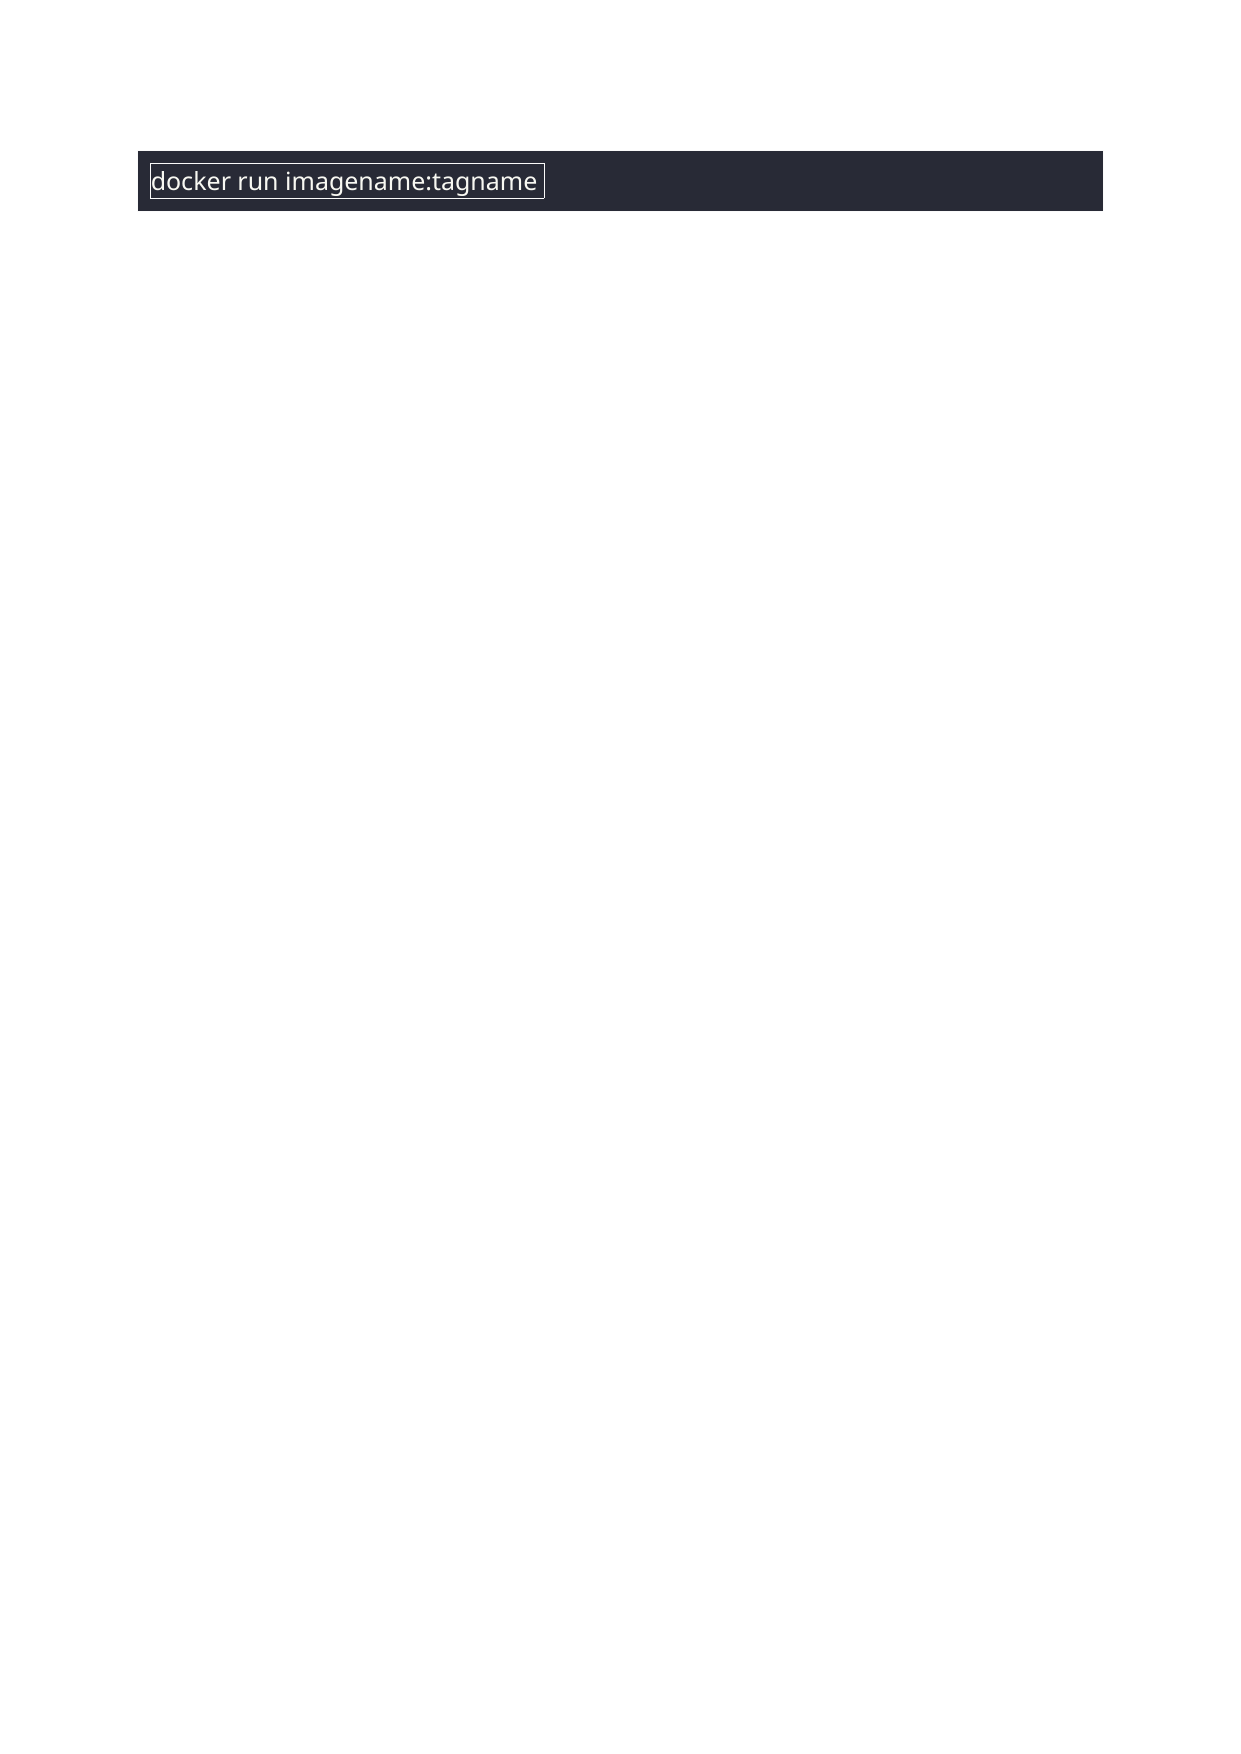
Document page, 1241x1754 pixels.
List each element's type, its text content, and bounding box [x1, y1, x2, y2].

text docker run imagename:tagname [138, 151, 1103, 211]
